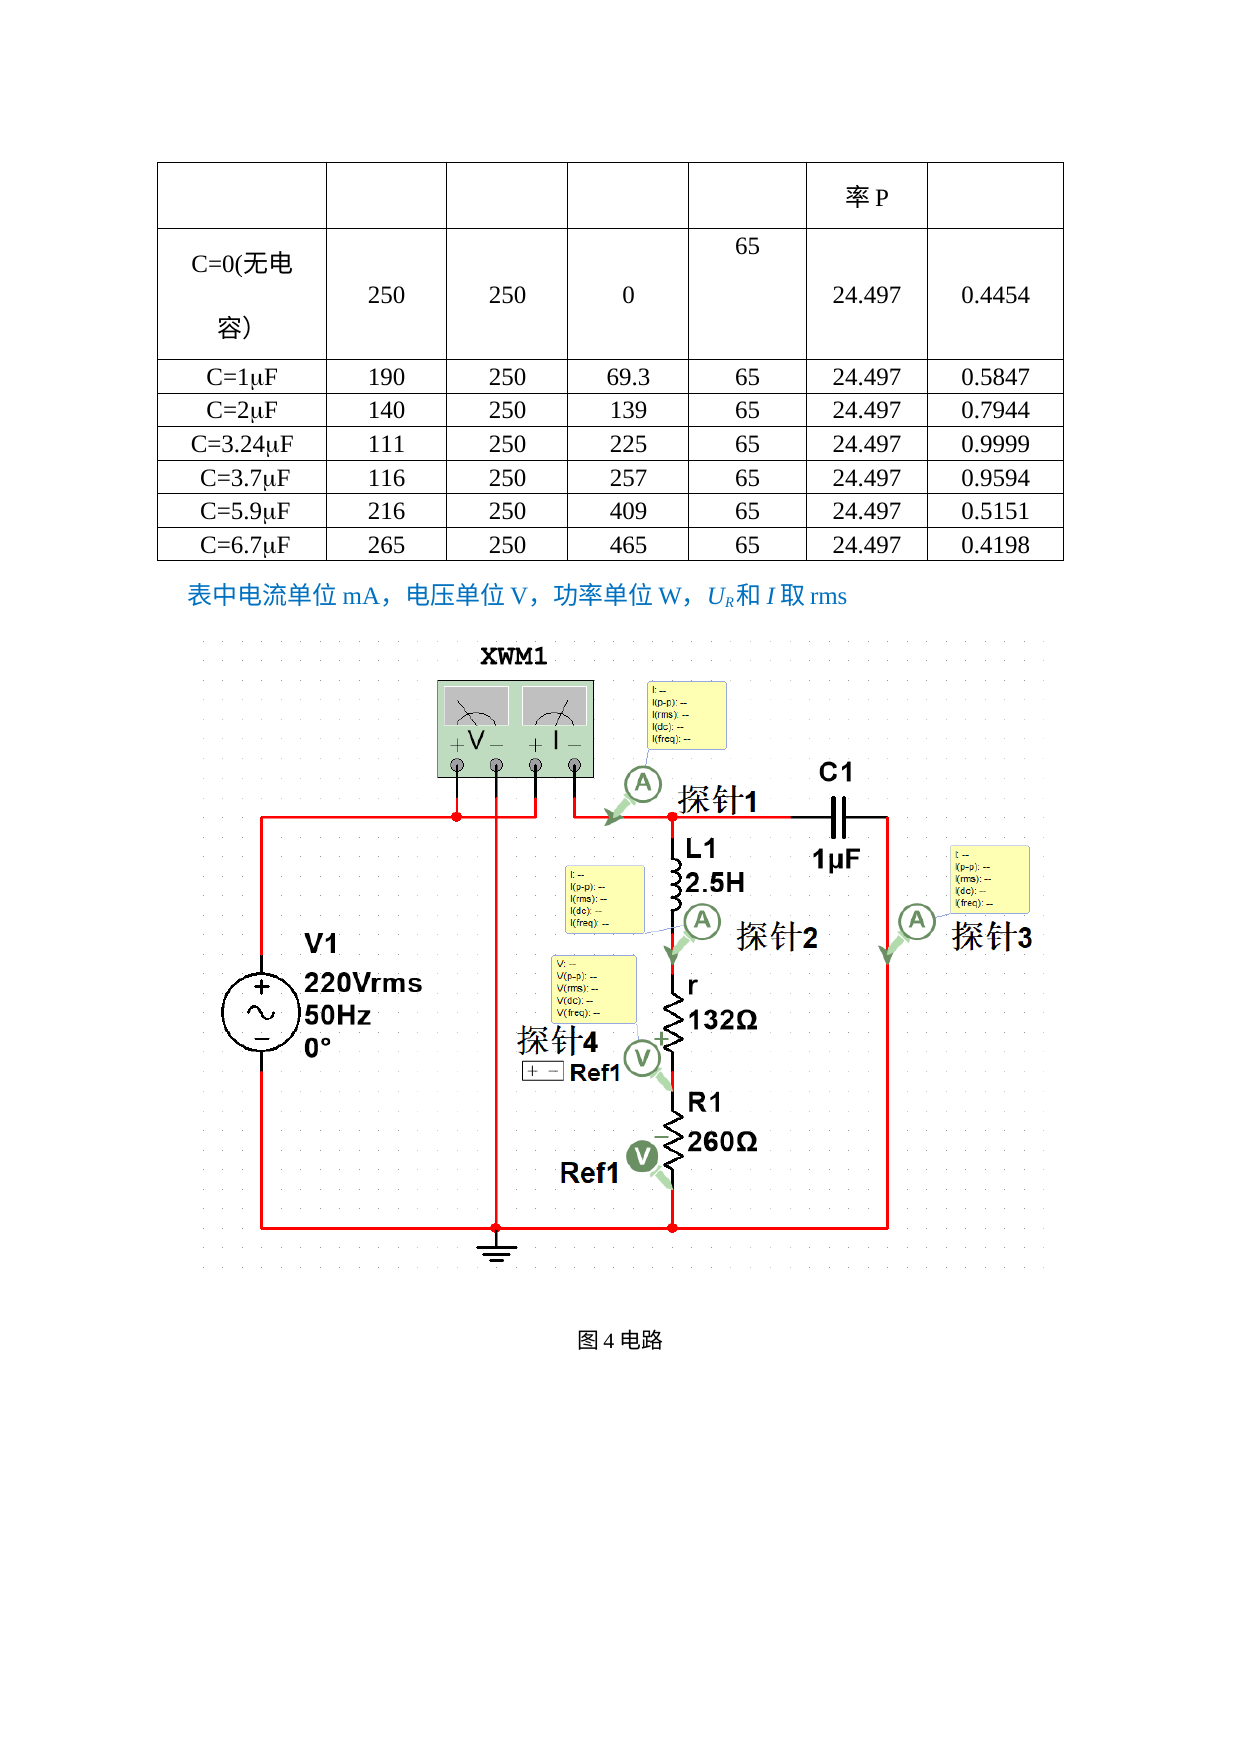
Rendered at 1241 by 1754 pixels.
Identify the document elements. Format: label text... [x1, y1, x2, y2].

table_cell 24.497 [807, 494, 927, 527]
table_cell 250 [447, 461, 567, 493]
table_cell 24.497 [807, 360, 927, 393]
table_cell 250 [447, 229, 567, 359]
table_cell 116 [327, 461, 446, 493]
table_cell 0.5151 [928, 494, 1063, 527]
table_cell 0.5847 [928, 360, 1063, 393]
table_cell 0.7944 [928, 394, 1063, 426]
table_cell 24.497 [807, 461, 927, 493]
table_cell 140 [327, 394, 446, 426]
text 图4 电路 [187, 1322, 1053, 1355]
table_cell 216 [327, 494, 446, 527]
table_cell 65 [689, 494, 806, 527]
table_cell 139 [568, 394, 688, 426]
table_cell 465 [568, 528, 688, 560]
table_cell 111 [327, 427, 446, 460]
table_cell 0.9999 [928, 427, 1063, 460]
table_cell 65 [689, 528, 806, 560]
table_cell 69.3 [568, 360, 688, 393]
table_cell 24.497 [807, 394, 927, 426]
table_cell 265 [327, 528, 446, 560]
table_cell 65 [689, 229, 806, 359]
table_header 电流I [327, 163, 446, 228]
table_cell 65 [689, 461, 806, 493]
table_cell C=1F [158, 360, 326, 393]
table_cell C=3.7F [158, 461, 326, 493]
table_cell 409 [568, 494, 688, 527]
table_cell C=3.24F [158, 427, 326, 460]
table_cell C=5.9F [158, 494, 326, 527]
table_cell 250 [447, 427, 567, 460]
text 表中电流单位mA，电压单位V，功率单位W，UR和I取rms [187, 561, 1053, 626]
table_header UR [689, 163, 806, 228]
table_cell 24.497 [807, 528, 927, 560]
picture [191, 626, 1049, 1284]
table_cell C=6.7F [158, 528, 326, 560]
table_cell 65 [689, 427, 806, 460]
table_cell 250 [447, 494, 567, 527]
table_cell 250 [447, 394, 567, 426]
table_cell 0.4454 [928, 229, 1063, 359]
table_cell C=2F [158, 394, 326, 426]
table_header 有功功率P [807, 163, 927, 228]
table_header 电流IL [447, 163, 567, 228]
table_cell C=0(无电容） [158, 229, 326, 359]
table_cell 225 [568, 427, 688, 460]
table_header 功率因数cosφ [928, 163, 1063, 228]
table_header 电容值 [158, 163, 326, 228]
table_cell 250 [447, 528, 567, 560]
table_cell 65 [689, 394, 806, 426]
table_cell 0 [568, 229, 688, 359]
table_cell 257 [568, 461, 688, 493]
table_cell 24.497 [807, 229, 927, 359]
table_cell 0.4198 [928, 528, 1063, 560]
table_cell 0.9594 [928, 461, 1063, 493]
table_cell 250 [327, 229, 446, 359]
table_cell 65 [689, 360, 806, 393]
table_cell 190 [327, 360, 446, 393]
table_cell 24.497 [807, 427, 927, 460]
table_cell 250 [447, 360, 567, 393]
table_header 电流IC [568, 163, 688, 228]
